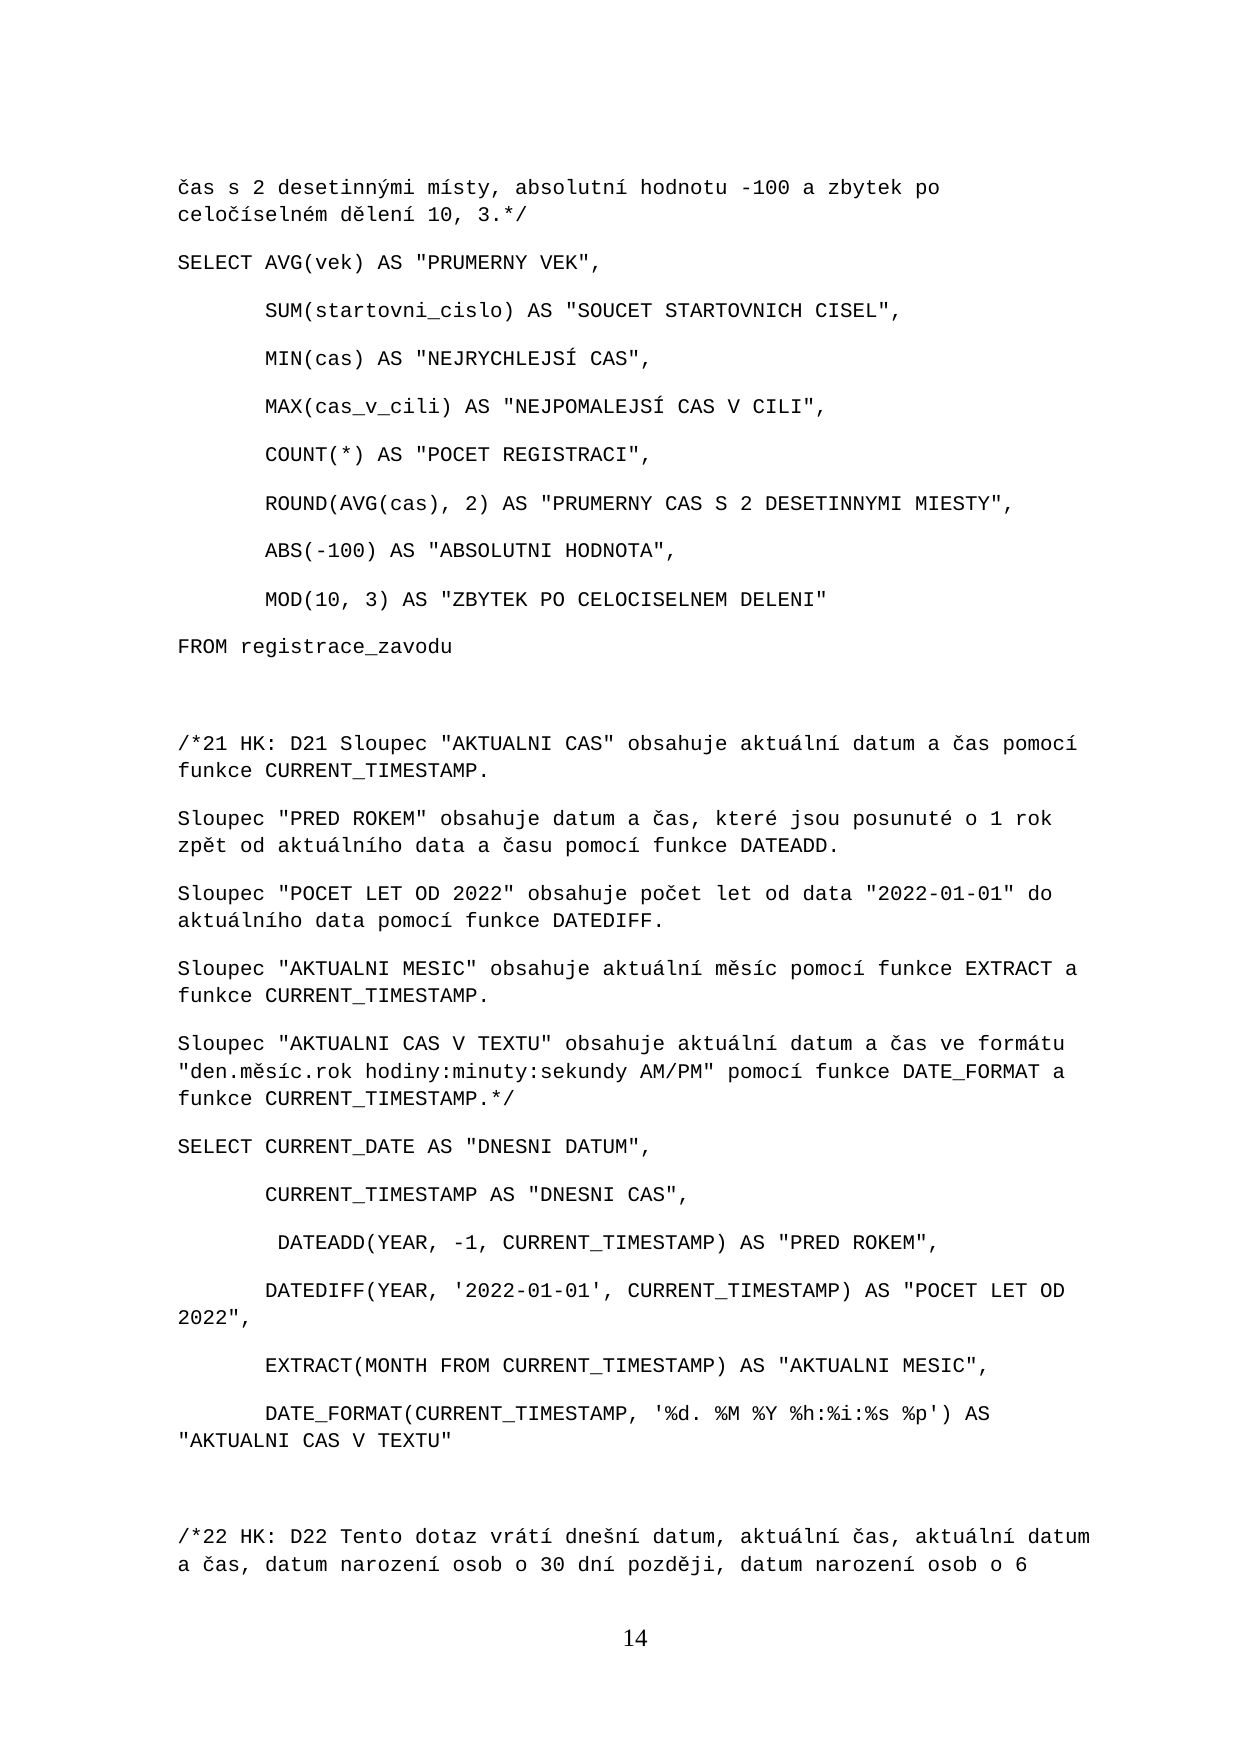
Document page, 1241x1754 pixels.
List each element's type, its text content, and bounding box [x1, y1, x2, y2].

text ABS(-100) AS "ABSOLUTNI HODNOTA", [177, 541, 1092, 564]
text MIN(cas) AS "NEJRYCHLEJSÍ CAS", [177, 348, 1092, 372]
text DATEDIFF(YEAR, '2022-01-01', CURRENT_TIMESTAMP) AS "POCET LET OD 2022", [177, 1280, 1092, 1331]
text EXTRACT(MONTH FROM CURRENT_TIMESTAMP) AS "AKTUALNI MESIC", [177, 1355, 1092, 1379]
text Sloupec "AKTUALNI CAS V TEXTU" obsahuje aktuální datum a čas ve formátu "den.měsíc.rok hodiny:minuty:sekundy AM/PM" pomocí funkce DATE_FORMAT a funkce CURRENT_TIMESTAMP.*/ [177, 1033, 1092, 1111]
text Sloupec "AKTUALNI MESIC" obsahuje aktuální měsíc pomocí funkce EXTRACT a funkce CURRENT_TIMESTAMP. [177, 958, 1092, 1009]
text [177, 177, 1092, 228]
text DATE_FORMAT(CURRENT_TIMESTAMP, '%d. %M %Y %h:%i:%s %p') AS "AKTUALNI CAS V TEXTU" [177, 1403, 1092, 1454]
text SELECT CURRENT_DATE AS "DNESNI DATUM", [177, 1136, 1092, 1159]
text MOD(10, 3) AS "ZBYTEK PO CELOCISELNEM DELENI" [177, 588, 1092, 612]
text FROM registrace_zavodu [177, 637, 1092, 660]
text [177, 1526, 1092, 1577]
text /*21 HK: D21 Sloupec "AKTUALNI CAS" obsahuje aktuální datum a čas pomocí funkce CURRENT_TIMESTAMP. [177, 733, 1092, 783]
text COUNT(*) AS "POCET REGISTRACI", [177, 444, 1092, 468]
text DATEADD(YEAR, -1, CURRENT_TIMESTAMP) AS "PRED ROKEM", [177, 1232, 1092, 1256]
text Sloupec "POCET LET OD 2022" obsahuje počet let od data "2022-01-01" do aktuálního data pomocí funkce DATEDIFF. [177, 883, 1092, 934]
text SELECT AVG(vek) AS "PRUMERNY VEK", [177, 252, 1092, 276]
text MAX(cas_v_cili) AS "NEJPOMALEJSÍ CAS V CILI", [177, 396, 1092, 420]
text SUM(startovni_cislo) AS "SOUCET STARTOVNICH CISEL", [177, 300, 1092, 324]
text CURRENT_TIMESTAMP AS "DNESNI CAS", [177, 1184, 1092, 1207]
text ROUND(AVG(cas), 2) AS "PRUMERNY CAS S 2 DESETINNYMI MIESTY", [177, 492, 1092, 516]
text Sloupec "PRED ROKEM" obsahuje datum a čas, které jsou posunuté o 1 rok zpět od aktuálního data a času pomocí funkce DATEADD. [177, 808, 1092, 859]
